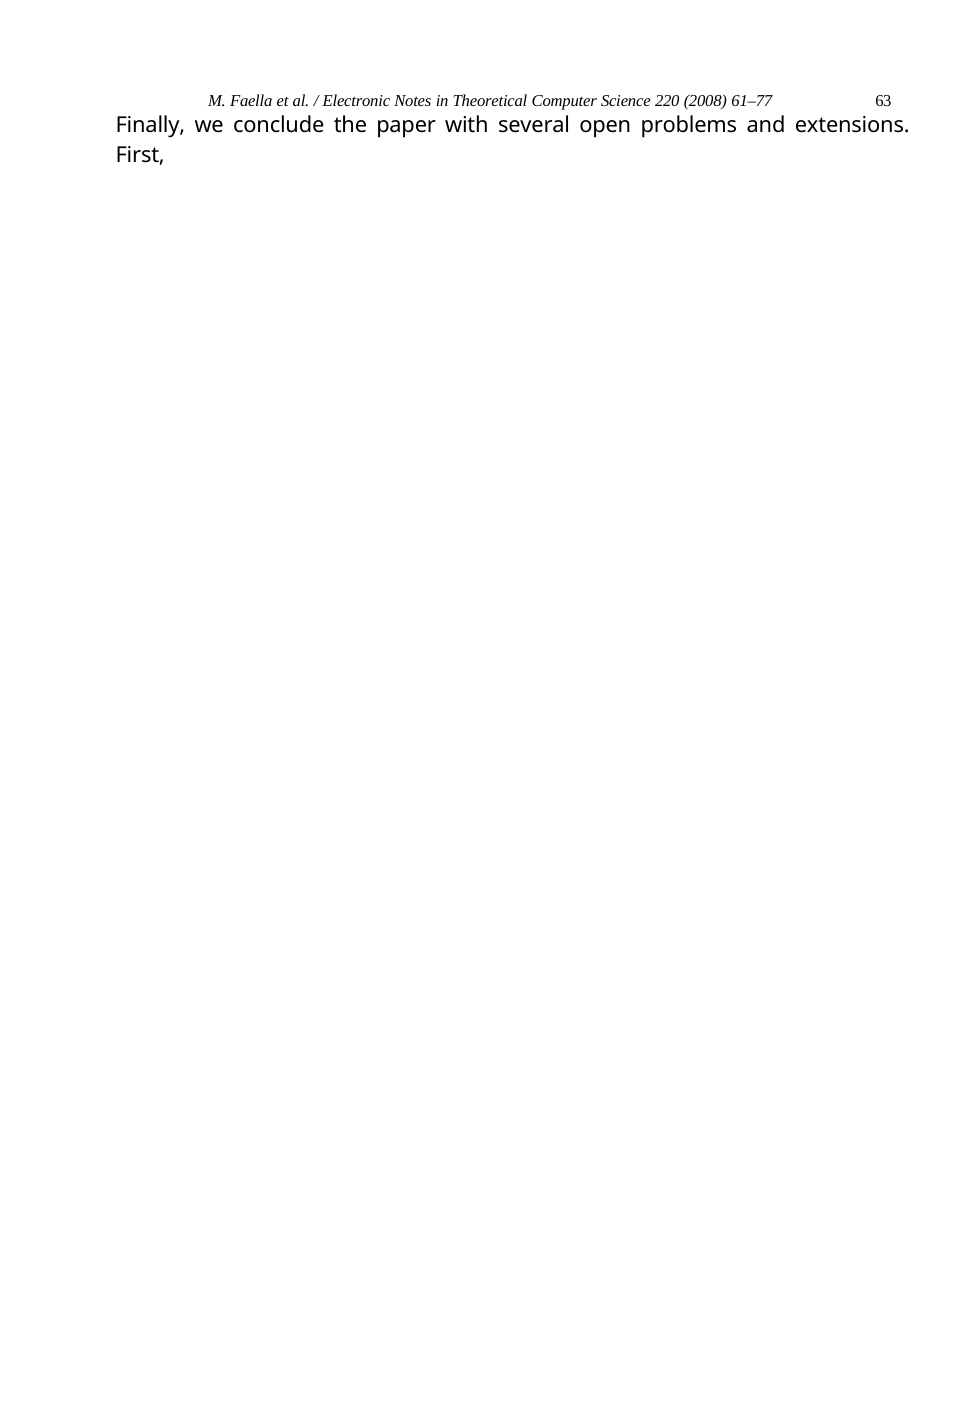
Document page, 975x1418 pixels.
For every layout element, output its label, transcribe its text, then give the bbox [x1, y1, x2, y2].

text Finally, we conclude the paper with several open problems and extensions. First, [115, 108, 910, 168]
